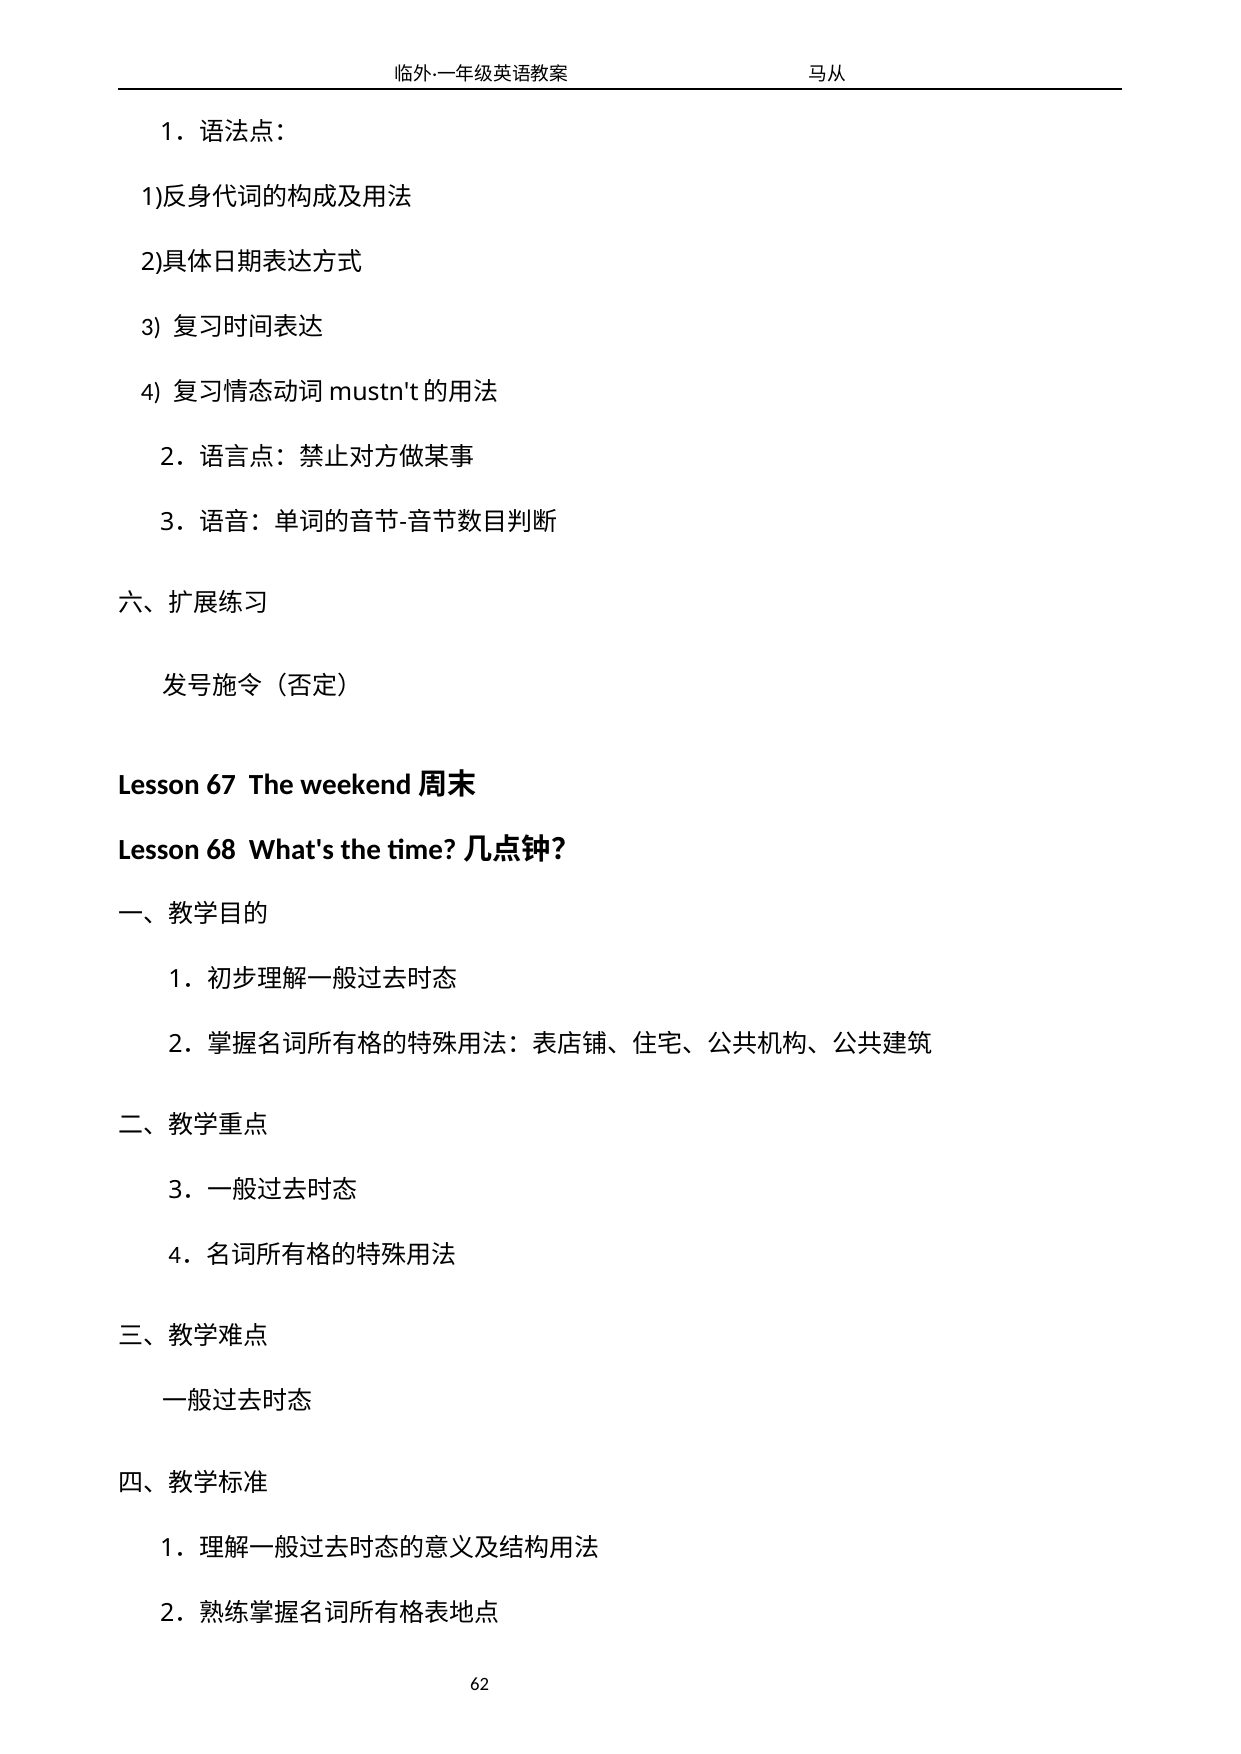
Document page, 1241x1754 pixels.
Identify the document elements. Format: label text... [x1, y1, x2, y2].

text Lesson 68 What's the time? 几点钟？ [118, 814, 1122, 879]
list 复习情态动词mustn't的用法 [118, 357, 1122, 422]
list 初步理解一般过去时态 [118, 944, 1122, 1009]
list 理解一般过去时态的意义及结构用法 [118, 1513, 1122, 1578]
text Lesson 67 The weekend 周末 [118, 749, 1122, 814]
text 四、教学标准 [118, 1448, 1122, 1513]
text 三、教学难点 [118, 1301, 1122, 1366]
list 复习时间表达 [118, 292, 1122, 357]
list 语言点：禁止对方做某事 [118, 422, 1122, 487]
text 发号施令（否定） [162, 651, 1122, 716]
subtitle 一、教学目的 [118, 879, 1122, 944]
list 名词所有格的特殊用法 [118, 1220, 1122, 1285]
text 一般过去时态 [162, 1366, 1122, 1431]
list 掌握名词所有格的特殊用法：表店铺、住宅、公共机构、公共建筑 [118, 1009, 1122, 1074]
list 反身代词的构成及用法 [118, 162, 1122, 227]
list 语法点： [118, 97, 1122, 162]
list 熟练掌握名词所有格表地点 [118, 1578, 1122, 1643]
list 语音：单词的音节-音节数目判断 [118, 487, 1122, 552]
text 六、扩展练习 [118, 568, 1122, 633]
text 二、教学重点 [118, 1090, 1122, 1155]
list 具体日期表达方式 [118, 227, 1122, 292]
list 一般过去时态 [118, 1155, 1122, 1220]
